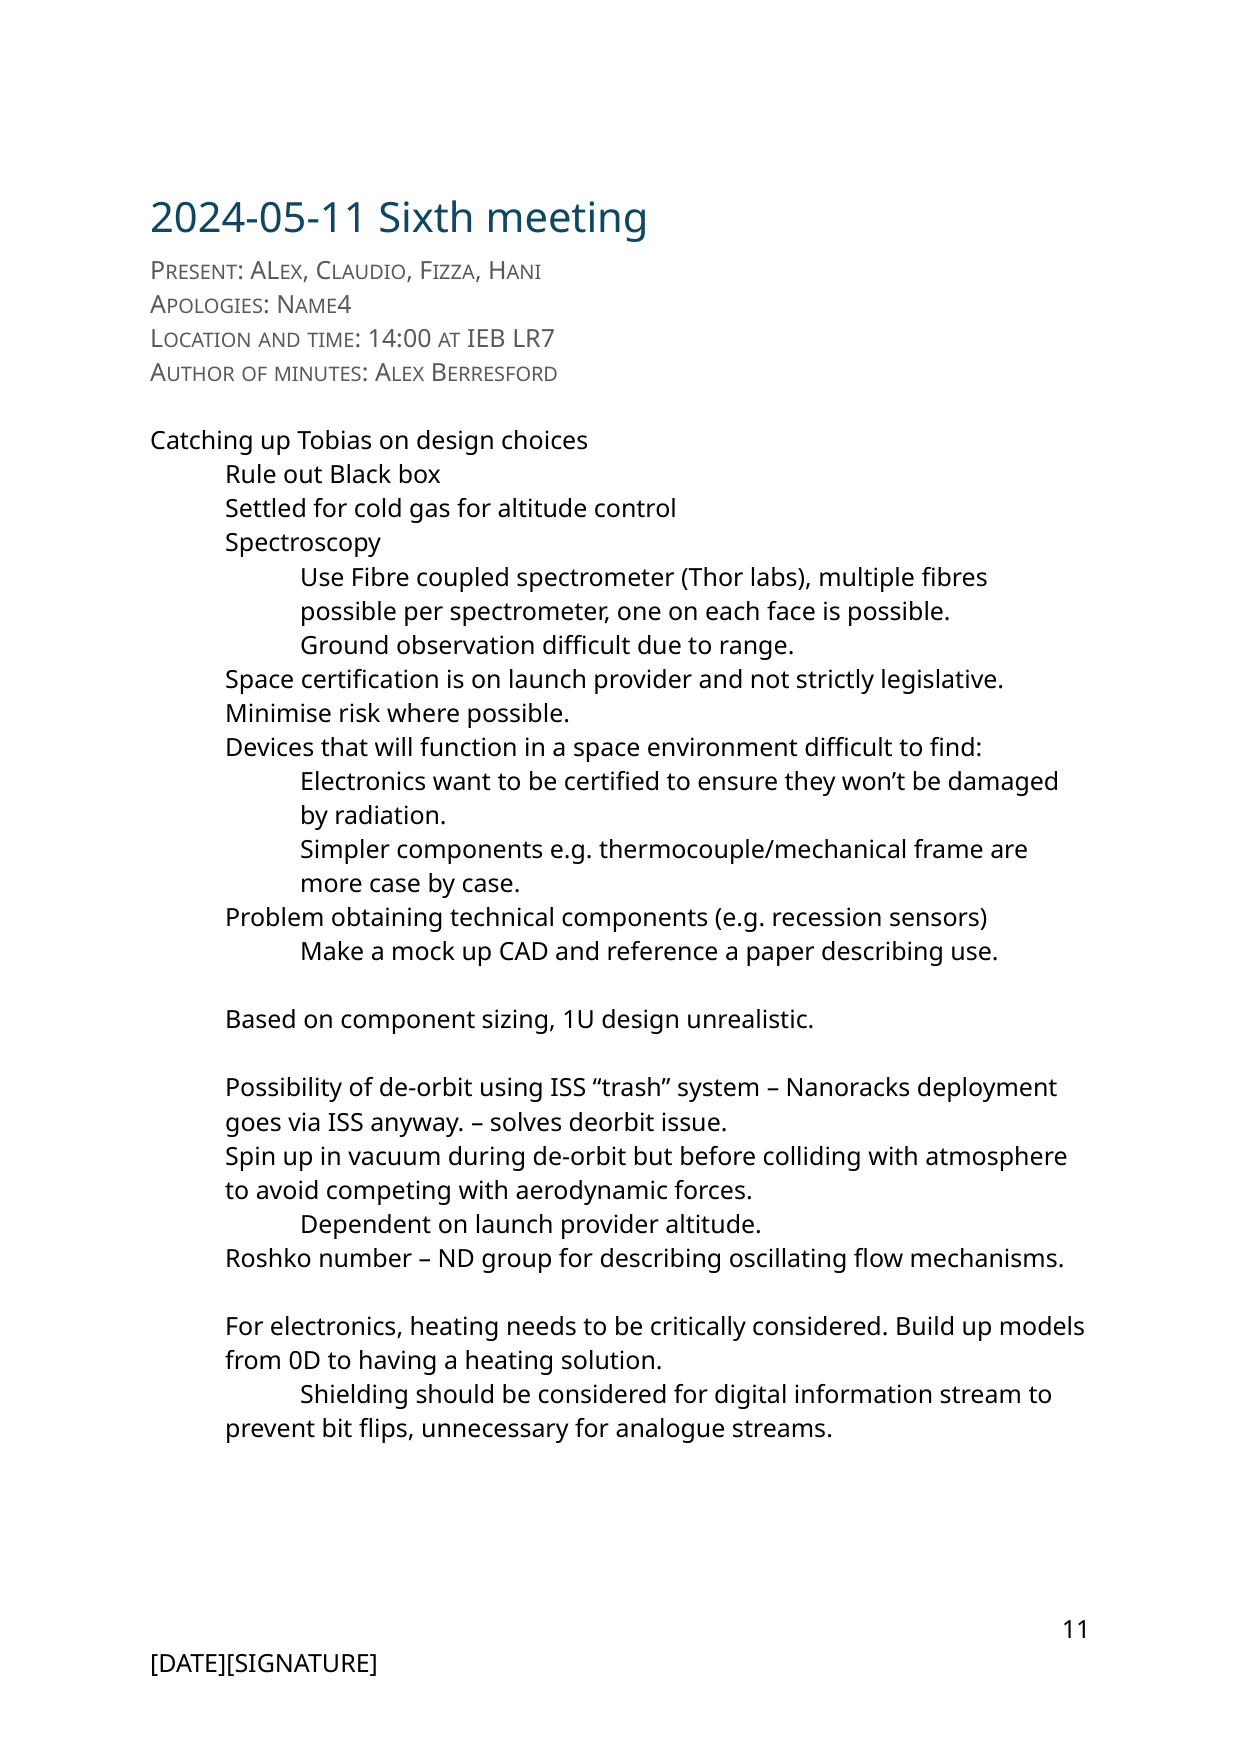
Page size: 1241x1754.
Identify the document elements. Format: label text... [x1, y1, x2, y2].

text Author of minutes: Alex Berresford [150, 355, 1090, 389]
text Possibility of de-orbit using ISS “trash” system – Nanoracks deployment goes via ISS anyway. – solves deorbit issue. [225, 1070, 1090, 1138]
text Space certification is on launch provider and not strictly legislative. Minimise risk where possible. [225, 661, 1090, 729]
text Use Fibre coupled spectrometer (Thor labs), multiple fibres possible per spectrometer, one on each face is possible. [300, 559, 1090, 627]
subtitle 2024-05-11 Sixth meeting [150, 187, 1090, 244]
text Rule out Black box [150, 457, 1090, 491]
text Electronics want to be certified to ensure they won’t be damaged by radiation. [300, 763, 1090, 832]
text Spin up in vacuum during de-orbit but before colliding with atmosphere to avoid competing with aerodynamic forces. [225, 1138, 1090, 1206]
text Simpler components e.g. thermocouple/mechanical frame are more case by case. [300, 832, 1090, 900]
text Catching up Tobias on design choices [150, 423, 1090, 457]
text Problem obtaining technical components (e.g. recession sensors) [150, 900, 1090, 934]
text Devices that will function in a space environment difficult to find: [225, 729, 1090, 763]
text Apologies: Name4 [150, 287, 1090, 321]
text Present: ALex, Claudio, Fizza, Hani [150, 253, 1090, 287]
text Ground observation difficult due to range. [300, 627, 1090, 661]
text Location and time: 14:00 at IEB LR7 [150, 321, 1090, 355]
text Shielding should be considered for digital information stream to prevent bit flips, unnecessary for analogue streams. [225, 1377, 1090, 1445]
text Settled for cold gas for altitude control [150, 491, 1090, 525]
text Dependent on launch provider altitude. [225, 1206, 1090, 1240]
text Based on component sizing, 1U design unrealistic. [150, 1002, 1090, 1036]
text Spectroscopy [150, 525, 1090, 559]
text Make a mock up CAD and reference a paper describing use. [150, 934, 1090, 968]
text Roshko number – ND group for describing oscillating flow mechanisms. [225, 1240, 1090, 1274]
text For electronics, heating needs to be critically considered. Build up models from 0D to having a heating solution. [225, 1308, 1090, 1377]
